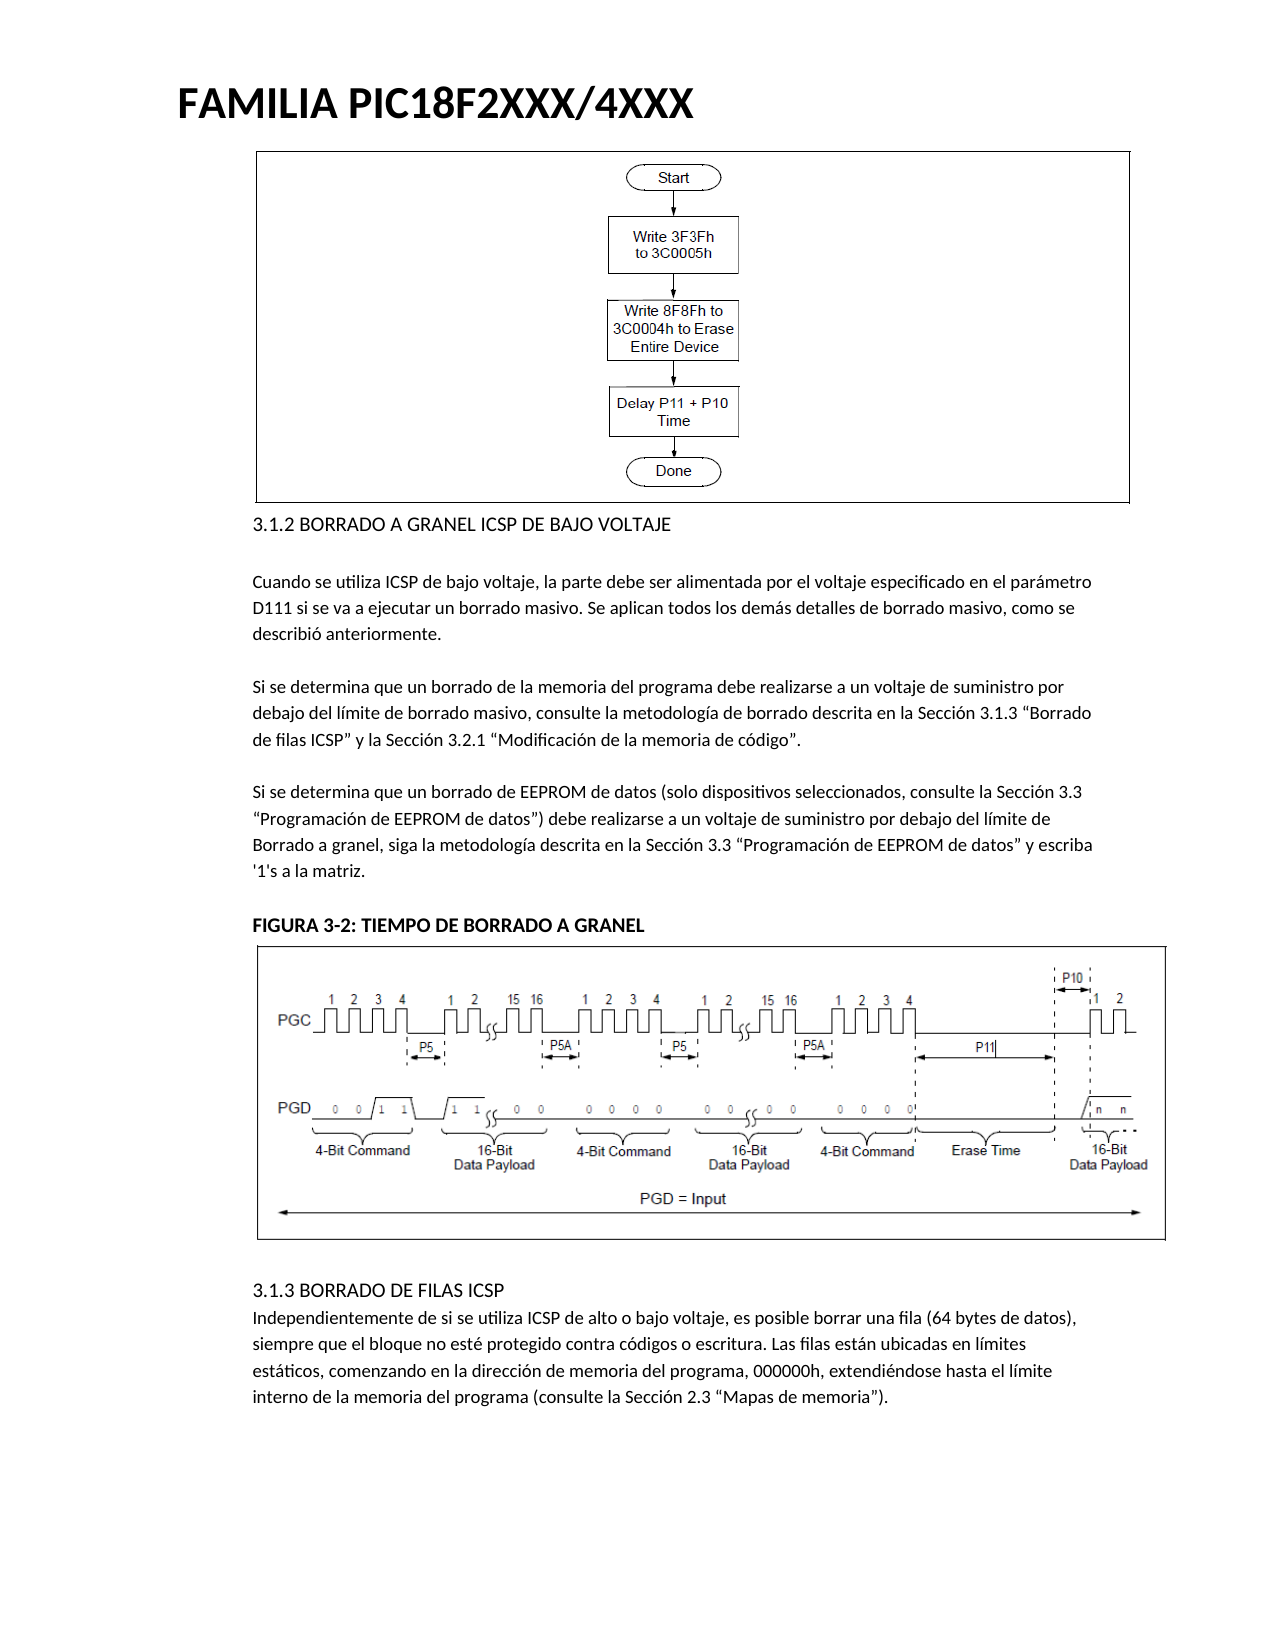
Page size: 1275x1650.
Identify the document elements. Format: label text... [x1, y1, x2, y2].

list 3.1.3 BORRADO DE FILAS ICSP [252, 1277, 1098, 1302]
list 3.1.2 BORRADO A GRANEL ICSP DE BAJO VOLTAJE [252, 511, 1098, 537]
list Independientemente de si se utiliza ICSP de alto o bajo voltaje, es posible borrar una fila (64 bytes de datos), siempre que el bloque no esté protegido contra códigos o escritura. Las filas están ubicadas en límites estáticos, comenzando en la dirección de memoria del programa, 000000h, extendiéndose hasta el límite interno de la memoria del programa (consulte la Sección 2.3 “Mapas de memoria”). [252, 1306, 1098, 1408]
list Si se determina que un borrado de la memoria del programa debe realizarse a un voltaje de suministro por debajo del límite de borrado masivo, consulte la metodología de borrado descrita en la Sección 3.1.3 “Borrado de filas ICSP” y la Sección 3.2.1 “Modificación de la memoria de código”. [252, 675, 1098, 751]
picture [252, 147, 1137, 508]
list Cuando se utiliza ICSP de bajo voltaje, la parte debe ser alimentada por el voltaje especificado en el parámetro D111 si se va a ejecutar un borrado masivo. Se aplican todos los demás detalles de borrado masivo, como se describió anteriormente. [252, 570, 1098, 645]
picture [252, 941, 1173, 1247]
list Si se determina que un borrado de EEPROM de datos (solo dispositivos seleccionados, consulte la Sección 3.3 “Programación de EEPROM de datos”) debe realizarse a un voltaje de suministro por debajo del límite de Borrado a granel, siga la metodología descrita en la Sección 3.3 “Programación de EEPROM de datos” y escriba '1's a la matriz. [252, 781, 1098, 883]
list FIGURA 3-2: TIEMPO DE BORRADO A GRANEL [252, 912, 1098, 938]
